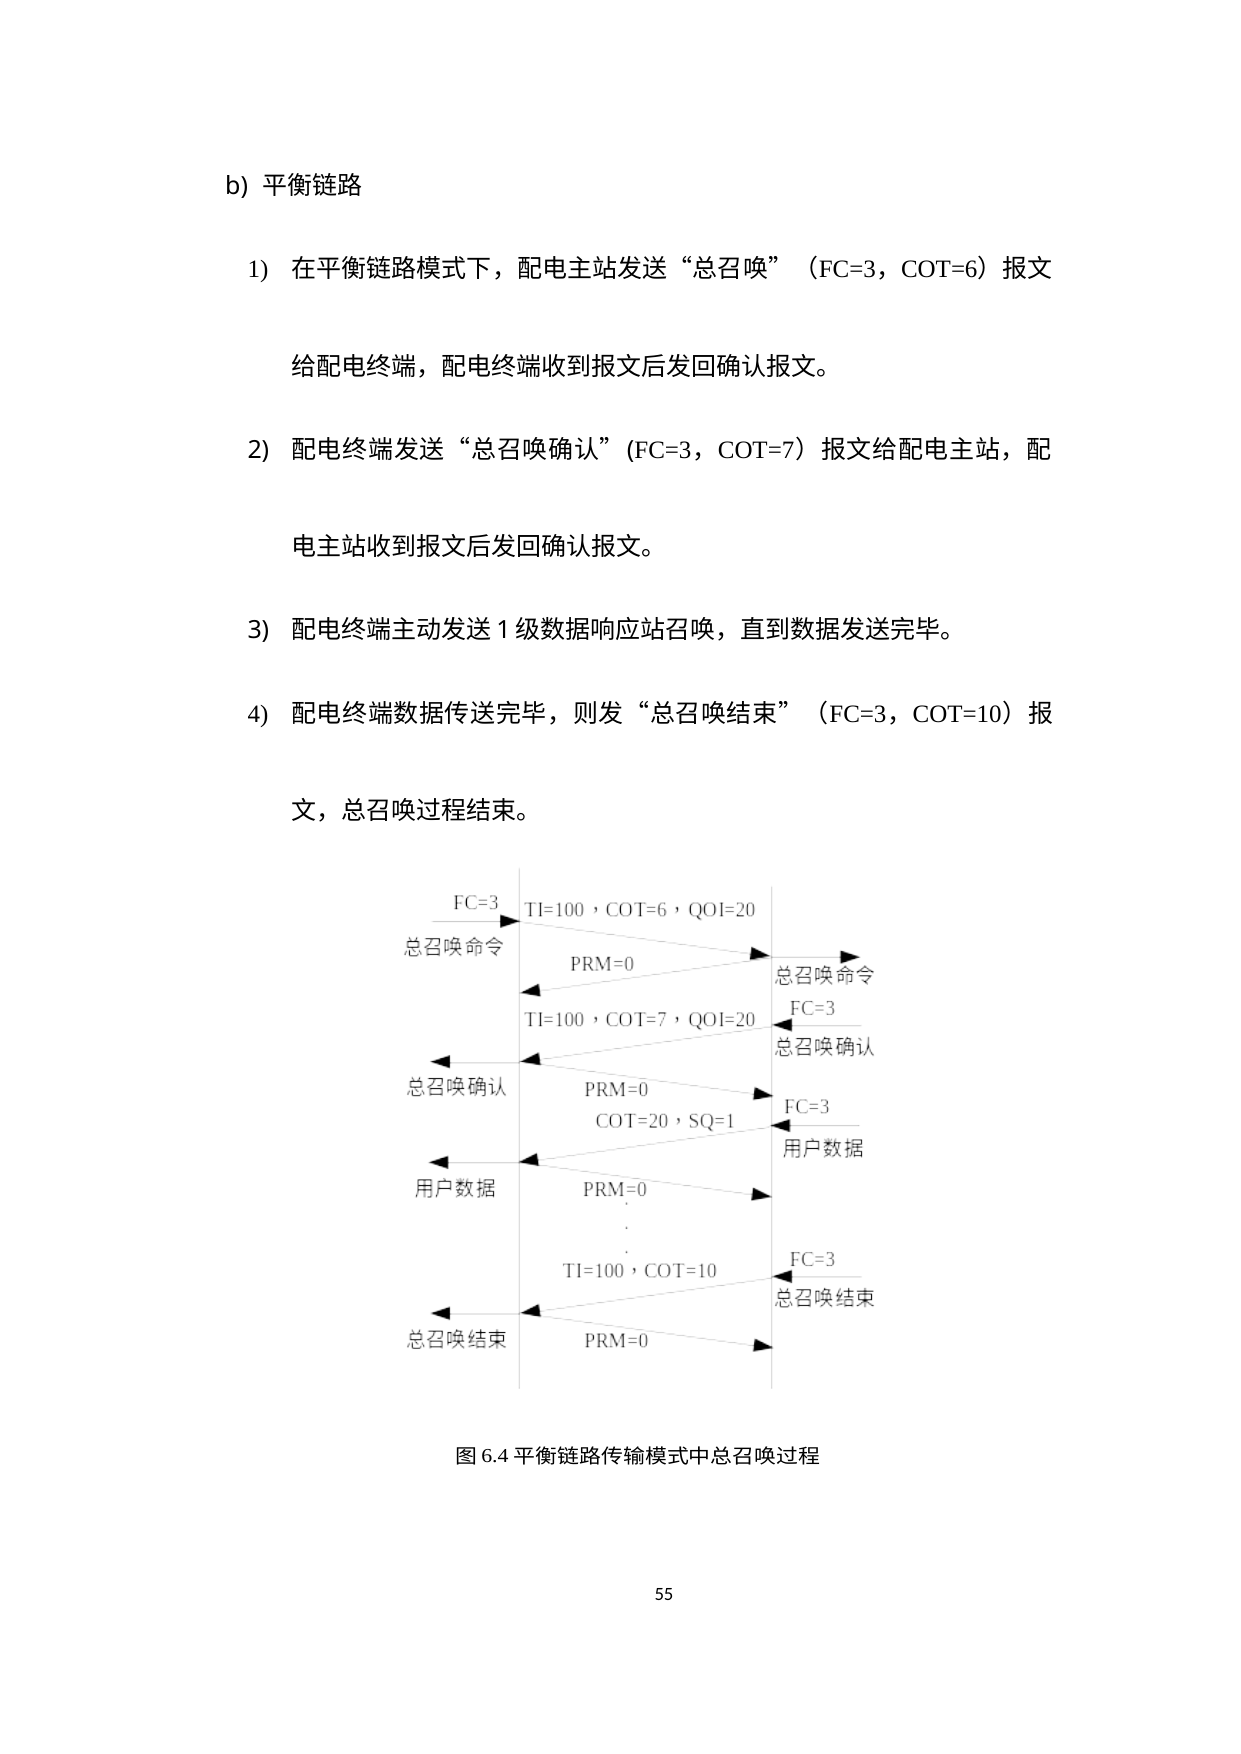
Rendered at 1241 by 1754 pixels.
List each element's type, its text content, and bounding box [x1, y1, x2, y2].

list 配电终端主动发送1级数据响应站召唤，直到数据发送完毕。 [247, 596, 1053, 661]
list 平衡链路 [225, 151, 1055, 216]
list 在平衡链路模式下，配电主站发送“总召唤”（FC=3，COT=6）报文给配电终端，配电终端收到报文后发回确认报文。 [247, 234, 1053, 397]
list 配电终端数据传送完毕，则发“总召唤结束”（FC=3，COT=10）报文，总召唤过程结束。 [247, 679, 1053, 841]
list 图6.4 平衡链路传输模式中总召唤过程 [187, 1437, 1055, 1469]
list 配电终端发送“总召唤确认”(FC=3，COT=7）报文给配电主站，配电主站收到报文后发回确认报文。 [247, 415, 1053, 577]
